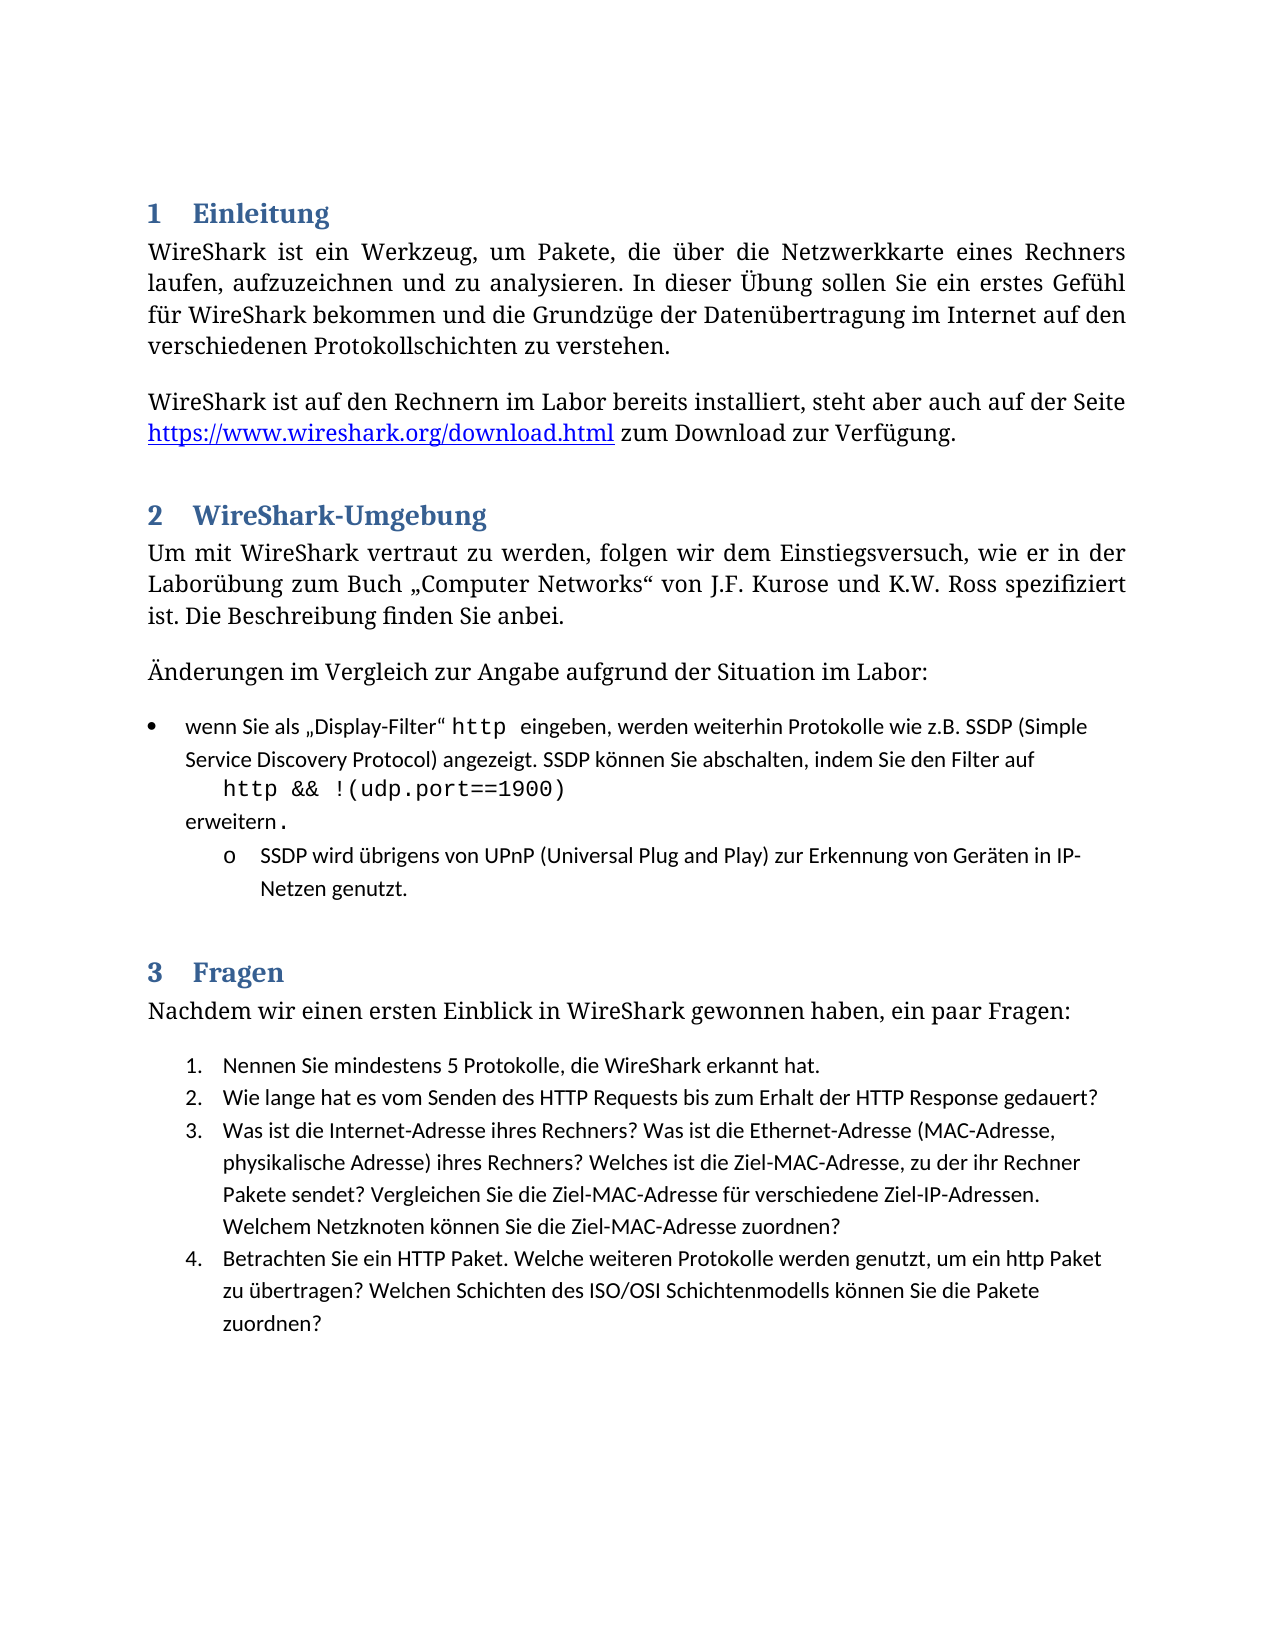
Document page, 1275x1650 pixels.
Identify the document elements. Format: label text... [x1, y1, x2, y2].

subtitle Fragen [148, 957, 1127, 990]
subtitle WireShark-Umgebung [148, 499, 1127, 532]
list wenn Sie als „Display-Filter“ http eingeben, werden weiterhin Protokolle wie z.B. SSDP (Simple Service Discovery Protocol) angezeigt. SSDP können Sie abschalten, indem Sie den Filter auf http && !(udp.port==1900) erweitern. [148, 712, 1127, 837]
list Nennen Sie mindestens 5 Protokolle, die WireShark erkannt hat. [185, 1051, 1127, 1079]
list Betrachten Sie ein HTTP Paket. Welche weiteren Protokolle werden genutzt, um ein http Paket zu übertragen? Welchen Schichten des ISO/OSI Schichtenmodells können Sie die Pakete zuordnen? [185, 1244, 1127, 1337]
text Nachdem wir einen ersten Einblick in WireShark gewonnen haben, ein paar Fragen: [148, 995, 1127, 1026]
list SSDP wird übrigens von UPnP (Universal Plug and Play) zur Erkennung von Geräten in IP-Netzen genutzt. [223, 841, 1127, 902]
text Um mit WireShark vertraut zu werden, folgen wir dem Einstiegsversuch, wie er in der Laborübung zum Buch „Computer Networks“ von J.F. Kurose und K.W. Ross spezifiziert ist. Die Beschreibung finden Sie anbei. [148, 537, 1127, 631]
text WireShark ist auf den Rechnern im Labor bereits installiert, steht aber auch auf der Seite https://www.wireshark.org/download.html zum Download zur Verfügung. [148, 386, 1127, 449]
list Wie lange hat es vom Senden des HTTP Requests bis zum Erhalt der HTTP Response gedauert? [185, 1083, 1127, 1112]
subtitle Einleitung [148, 198, 1127, 231]
list Was ist die Internet-Adresse ihres Rechners? Was ist die Ethernet-Adresse (MAC-Adresse, physikalische Adresse) ihres Rechners? Welches ist die Ziel-MAC-Adresse, zu der ihr Rechner Pakete sendet? Vergleichen Sie die Ziel-MAC-Adresse für verschiedene Ziel-IP-Adressen. Welchem Netzknoten können Sie die Ziel-MAC-Adresse zuordnen? [185, 1116, 1127, 1240]
text Änderungen im Vergleich zur Angabe aufgrund der Situation im Labor: [148, 656, 1127, 687]
text WireShark ist ein Werkzeug, um Pakete, die über die Netzwerkkarte eines Rechners laufen, aufzuzeichnen und zu analysieren. In dieser Übung sollen Sie ein erstes Gefühl für WireShark bekommen und die Grundzüge der Datenübertragung im Internet auf den verschiedenen Protokollschichten zu verstehen. [148, 236, 1127, 361]
